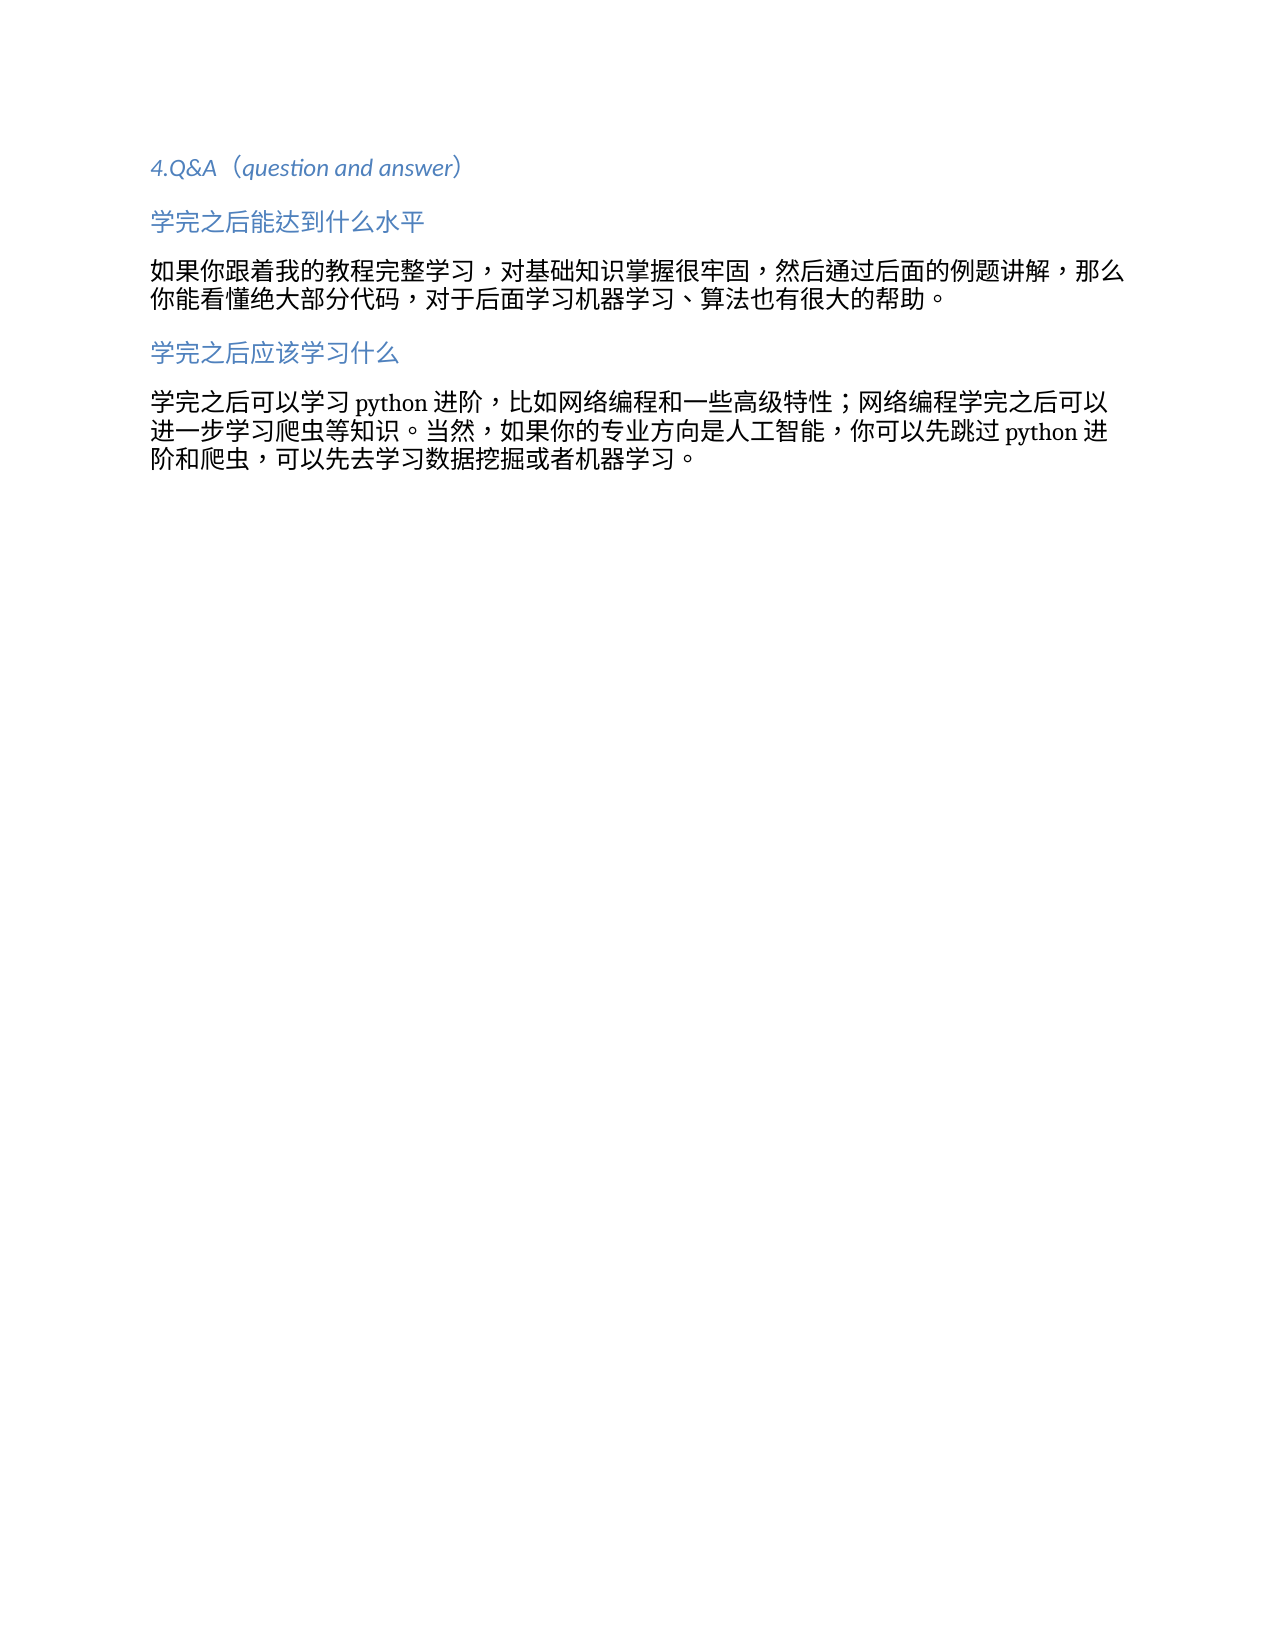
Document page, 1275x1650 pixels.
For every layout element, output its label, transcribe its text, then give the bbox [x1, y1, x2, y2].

subtitle 学完之后能达到什么水平 [150, 205, 1125, 239]
text 如果你跟着我的教程完整学习，对基础知识掌握很牢固，然后通过后面的例题讲解，那么你能看懂绝大部分代码，对于后面学习机器学习、算法也有很大的帮助。 [150, 258, 1125, 315]
subtitle 4.Q&A（question and answer） [150, 150, 1125, 184]
text 学完之后可以学习python进阶，比如网络编程和一些高级特性；网络编程学完之后可以进一步学习爬虫等知识。当然，如果你的专业方向是人工智能，你可以先跳过python进阶和爬虫，可以先去学习数据挖掘或者机器学习。 [150, 389, 1125, 475]
subtitle 学完之后应该学习什么 [150, 336, 1125, 370]
